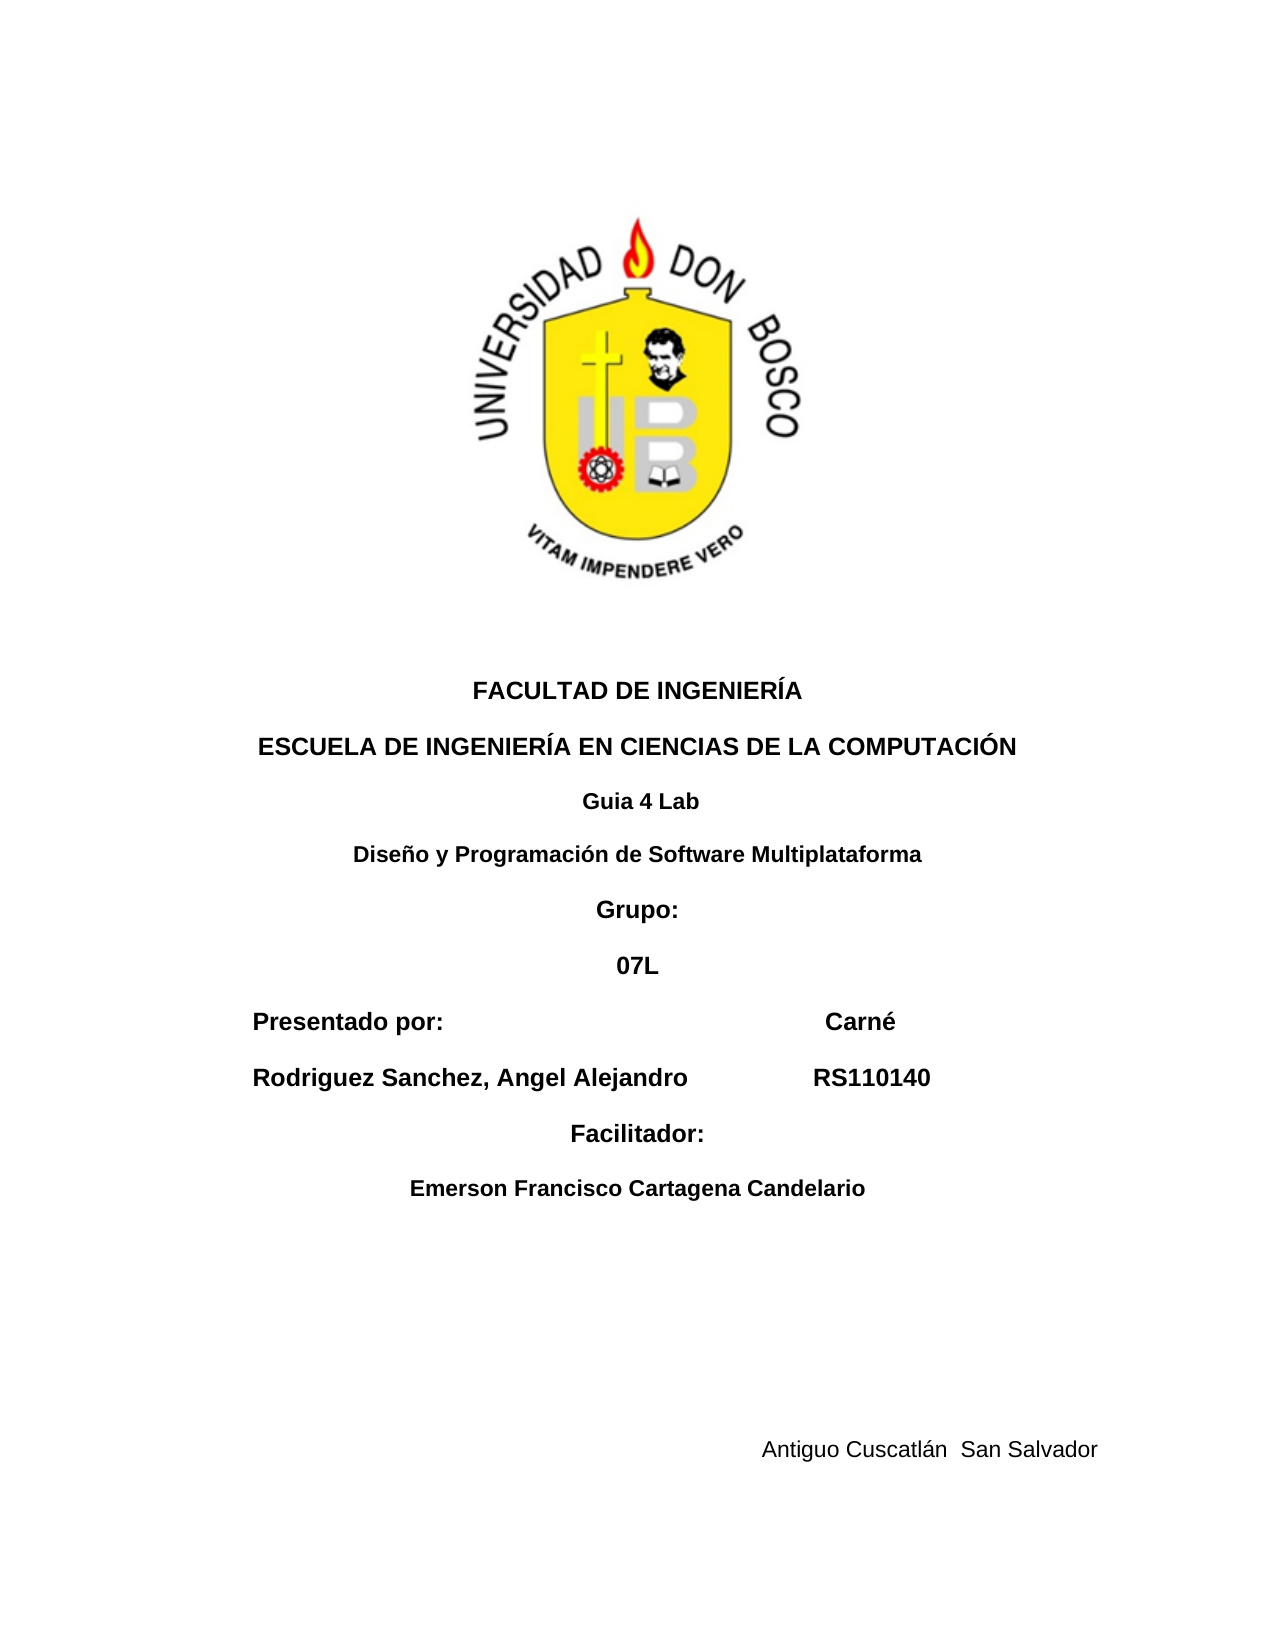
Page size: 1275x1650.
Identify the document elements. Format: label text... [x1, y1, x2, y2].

text Grupo: [177, 895, 1098, 924]
text Diseño y Programación de Software Multiplataforma [177, 841, 1098, 868]
subtitle Emerson Francisco Cartagena Candelario [177, 1175, 1098, 1202]
text 07L [177, 951, 1098, 980]
text FACULTAD DE INGENIERÍA [177, 676, 1098, 704]
text Presentado por: Carné [177, 1007, 1098, 1036]
text Antiguo Cuscatlán San Salvador [177, 1436, 1098, 1463]
text ESCUELA DE INGENIERÍA EN CIENCIAS DE LA COMPUTACIÓN [177, 732, 1098, 761]
text Rodriguez Sanchez, Angel Alejandro RS110140 [177, 1063, 1098, 1092]
text Guia 4 Lab [177, 788, 1098, 814]
text Facilitador: [177, 1119, 1098, 1148]
picture [441, 202, 834, 594]
